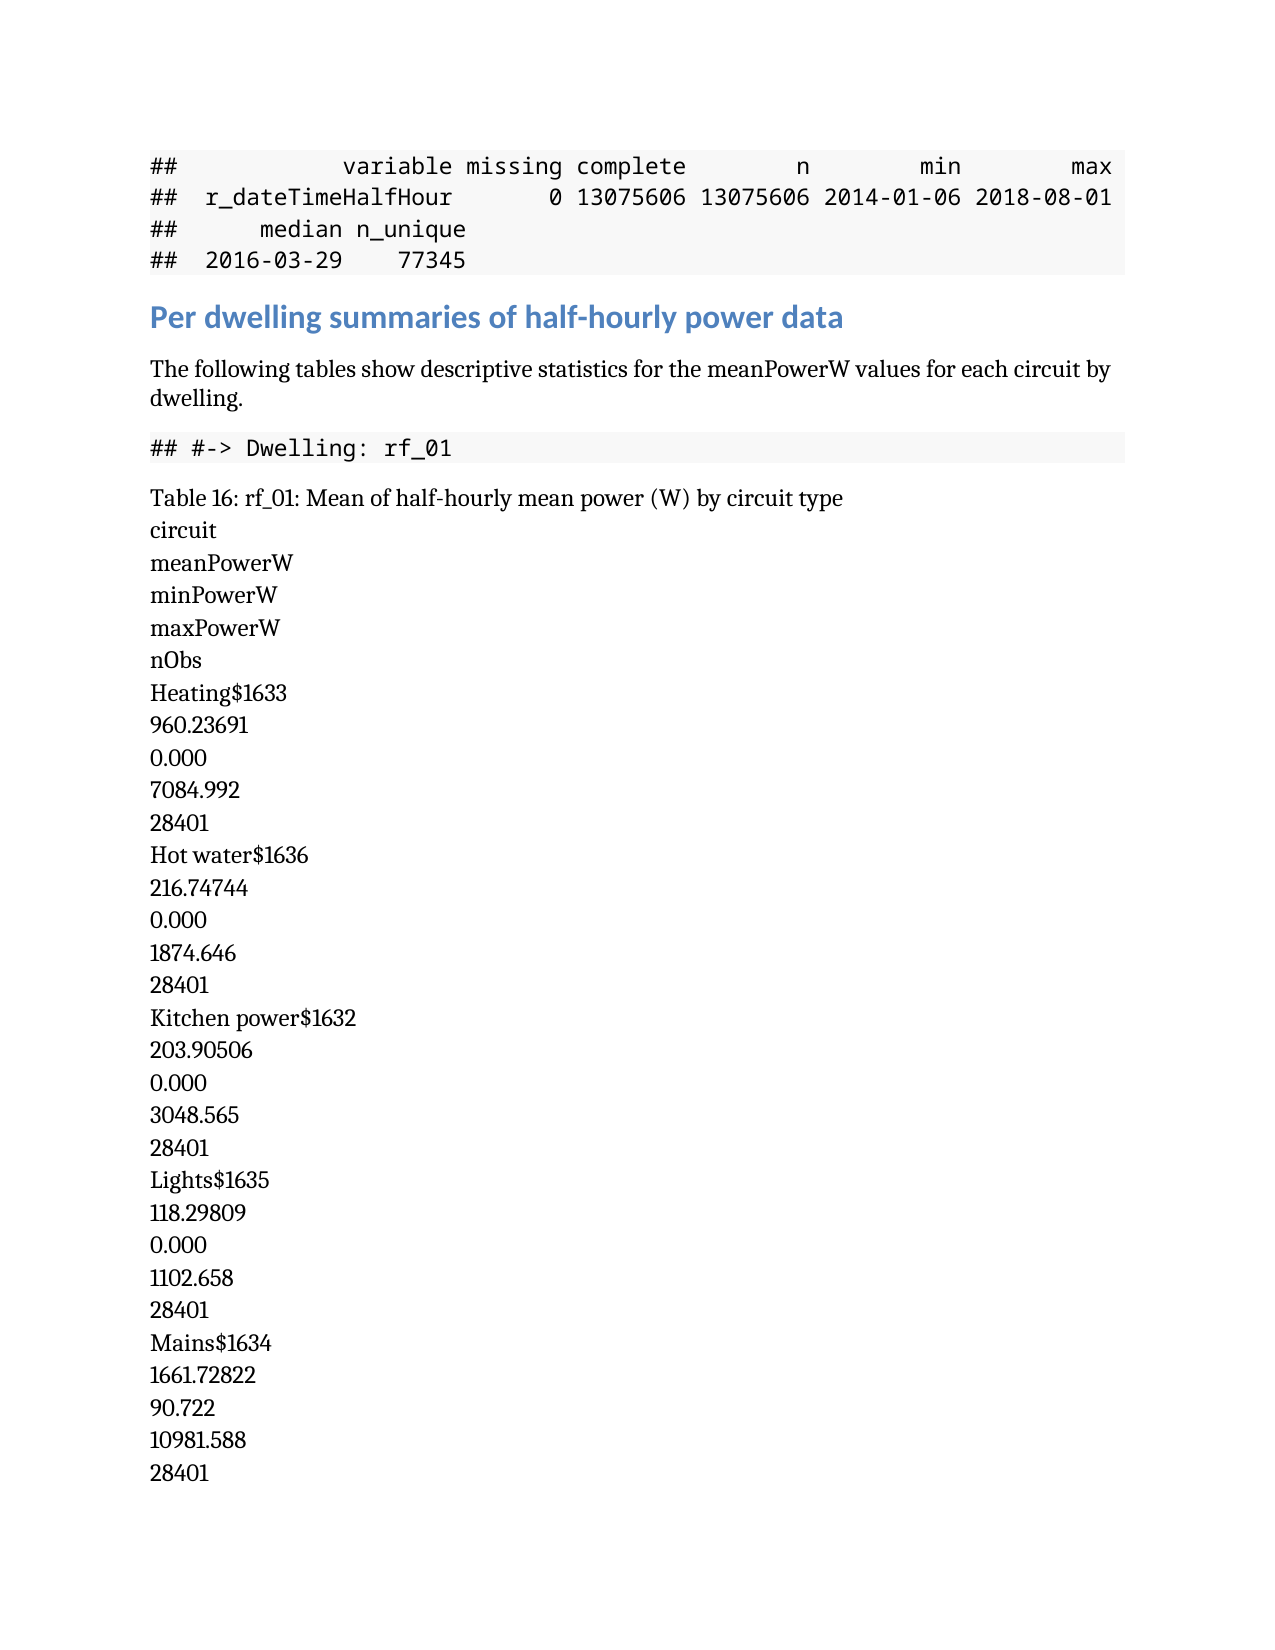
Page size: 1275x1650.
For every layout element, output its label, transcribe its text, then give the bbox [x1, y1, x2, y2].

text 960.23691 [150, 711, 1125, 740]
text ## #-> Dwelling: rf_01 [150, 432, 1125, 463]
text 216.74744 [150, 874, 1125, 902]
text 28401 [150, 809, 1125, 837]
text 0.000 [150, 744, 1125, 772]
subtitle Per dwelling summaries of half-hourly power data [150, 296, 1125, 337]
text circuit [150, 516, 1125, 545]
text nObs [150, 646, 1125, 675]
text Lights$1635 [150, 1166, 1125, 1195]
text 0.000 [150, 1069, 1125, 1097]
text 28401 [150, 1296, 1125, 1325]
text Mains$1634 [150, 1329, 1125, 1357]
text maxPowerW [150, 614, 1125, 642]
text Kitchen power$1632 [150, 1004, 1125, 1032]
text 3048.565 [150, 1101, 1125, 1130]
text 1661.72822 [150, 1361, 1125, 1390]
text Hot water$1636 [150, 841, 1125, 870]
text Heating$1633 [150, 679, 1125, 707]
text 1874.646 [150, 939, 1125, 967]
text 118.29809 [150, 1199, 1125, 1227]
text 28401 [150, 971, 1125, 1000]
text 203.90506 [150, 1036, 1125, 1065]
text 7084.992 [150, 776, 1125, 805]
text 28401 [150, 1459, 1125, 1487]
text Table 16: rf_01: Mean of half-hourly mean power (W) by circuit type [150, 484, 1125, 512]
text 28401 [150, 1134, 1125, 1162]
text 1102.658 [150, 1264, 1125, 1292]
text 0.000 [150, 1231, 1125, 1260]
text The following tables show descriptive statistics for the meanPowerW values for each circuit by dwelling. [150, 355, 1125, 413]
text 10981.588 [150, 1426, 1125, 1455]
text 90.722 [150, 1394, 1125, 1422]
text meanPowerW [150, 549, 1125, 577]
text 0.000 [150, 906, 1125, 935]
text minPowerW [150, 581, 1125, 610]
